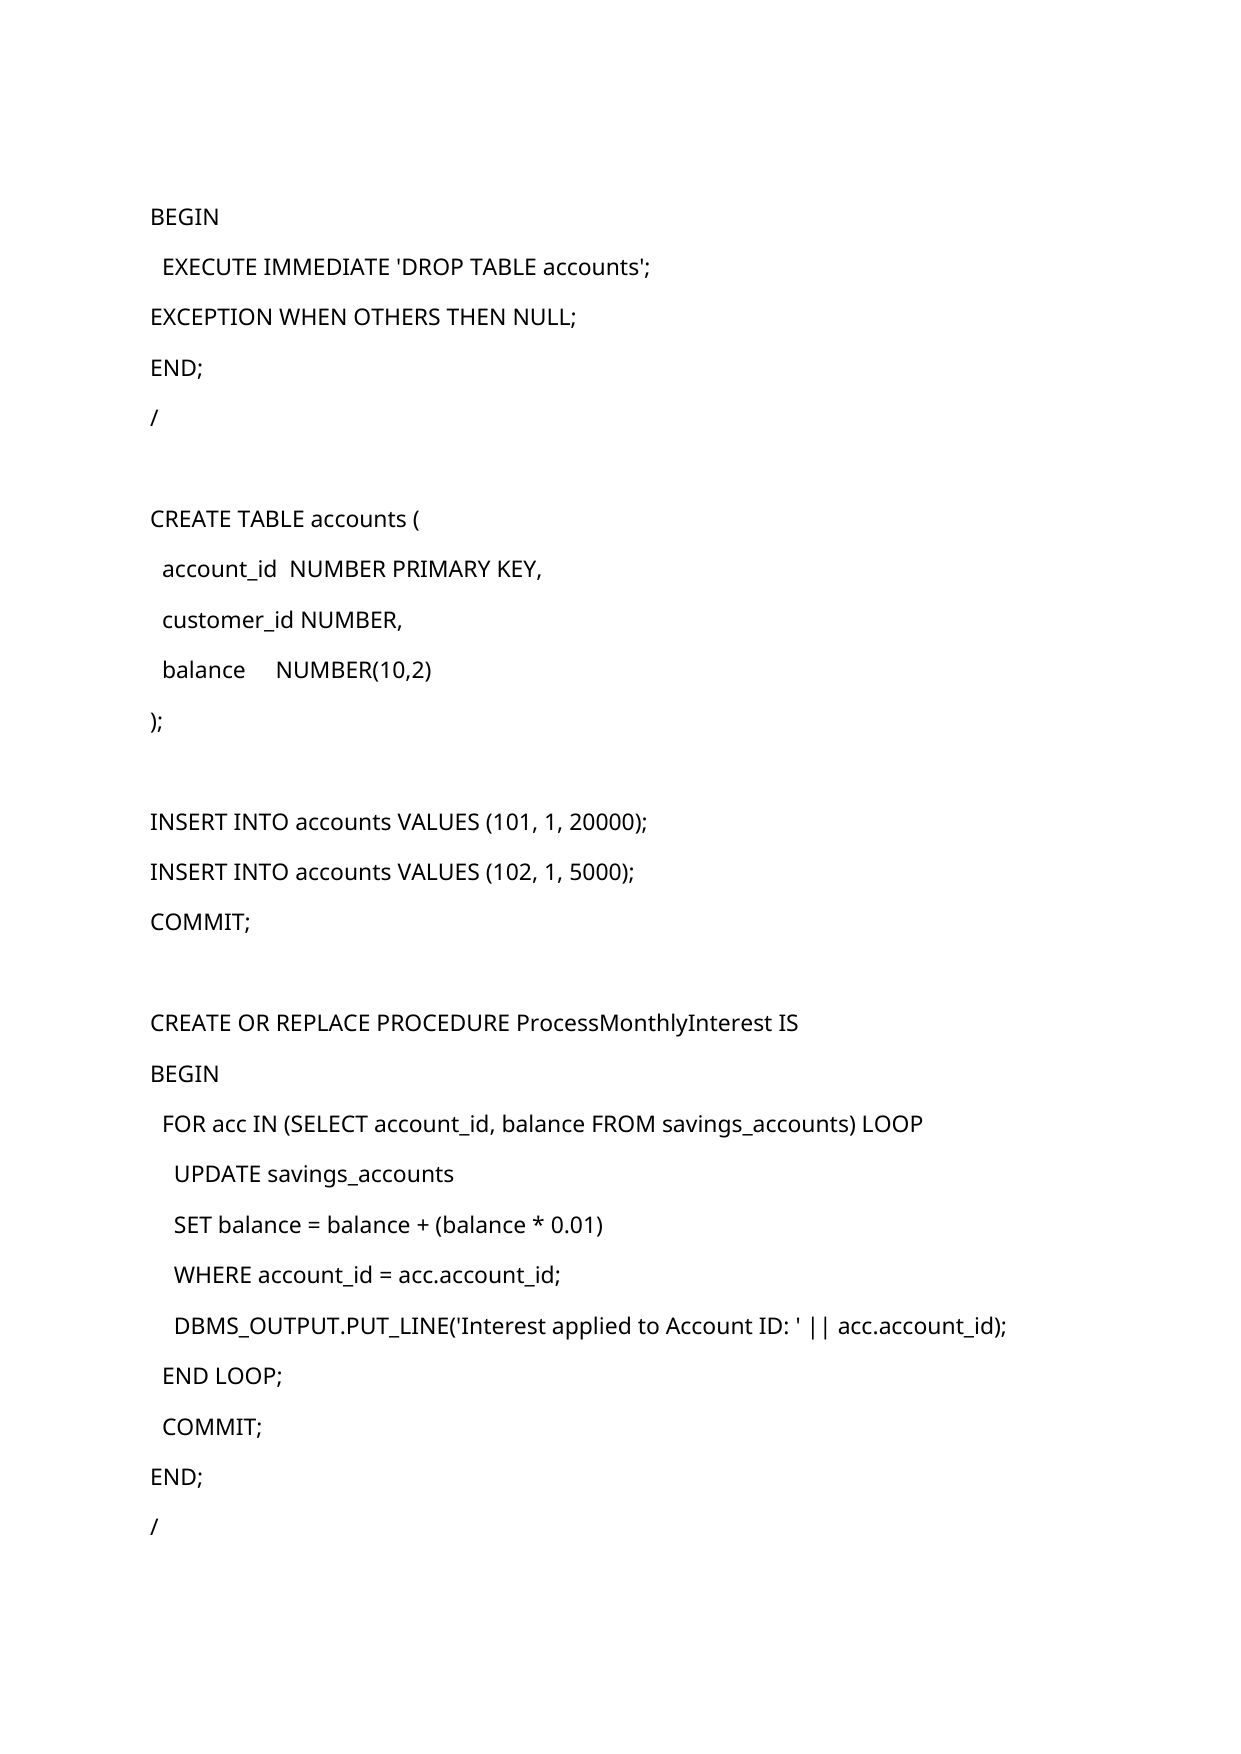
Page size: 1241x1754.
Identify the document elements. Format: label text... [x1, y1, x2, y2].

text CREATE OR REPLACE PROCEDURE ProcessMonthlyInterest IS [150, 1007, 1090, 1038]
text EXCEPTION WHEN OTHERS THEN NULL; [150, 301, 1090, 332]
text CREATE TABLE accounts ( [150, 503, 1090, 534]
text customer_id NUMBER, [150, 604, 1090, 635]
text FOR acc IN (SELECT account_id, balance FROM savings_accounts) LOOP [150, 1108, 1090, 1139]
text INSERT INTO accounts VALUES (101, 1, 20000); [150, 805, 1090, 837]
text BEGIN [150, 200, 1090, 232]
text END; [150, 352, 1090, 383]
text COMMIT; [150, 906, 1090, 937]
text EXECUTE IMMEDIATE 'DROP TABLE accounts'; [150, 251, 1090, 282]
text ); [150, 704, 1090, 736]
text INSERT INTO accounts VALUES (102, 1, 5000); [150, 856, 1090, 887]
text BEGIN [150, 1057, 1090, 1089]
text account_id NUMBER PRIMARY KEY, [150, 553, 1090, 584]
text END LOOP; [150, 1360, 1090, 1391]
text / [150, 1511, 1090, 1542]
text UPDATE savings_accounts [150, 1158, 1090, 1189]
text END; [150, 1461, 1090, 1492]
text COMMIT; [150, 1410, 1090, 1442]
text balance NUMBER(10,2) [150, 654, 1090, 685]
text SET balance = balance + (balance * 0.01) [150, 1209, 1090, 1240]
text WHERE account_id = acc.account_id; [150, 1259, 1090, 1290]
text / [150, 402, 1090, 433]
text DBMS_OUTPUT.PUT_LINE('Interest applied to Account ID: ' || acc.account_id); [150, 1309, 1090, 1341]
